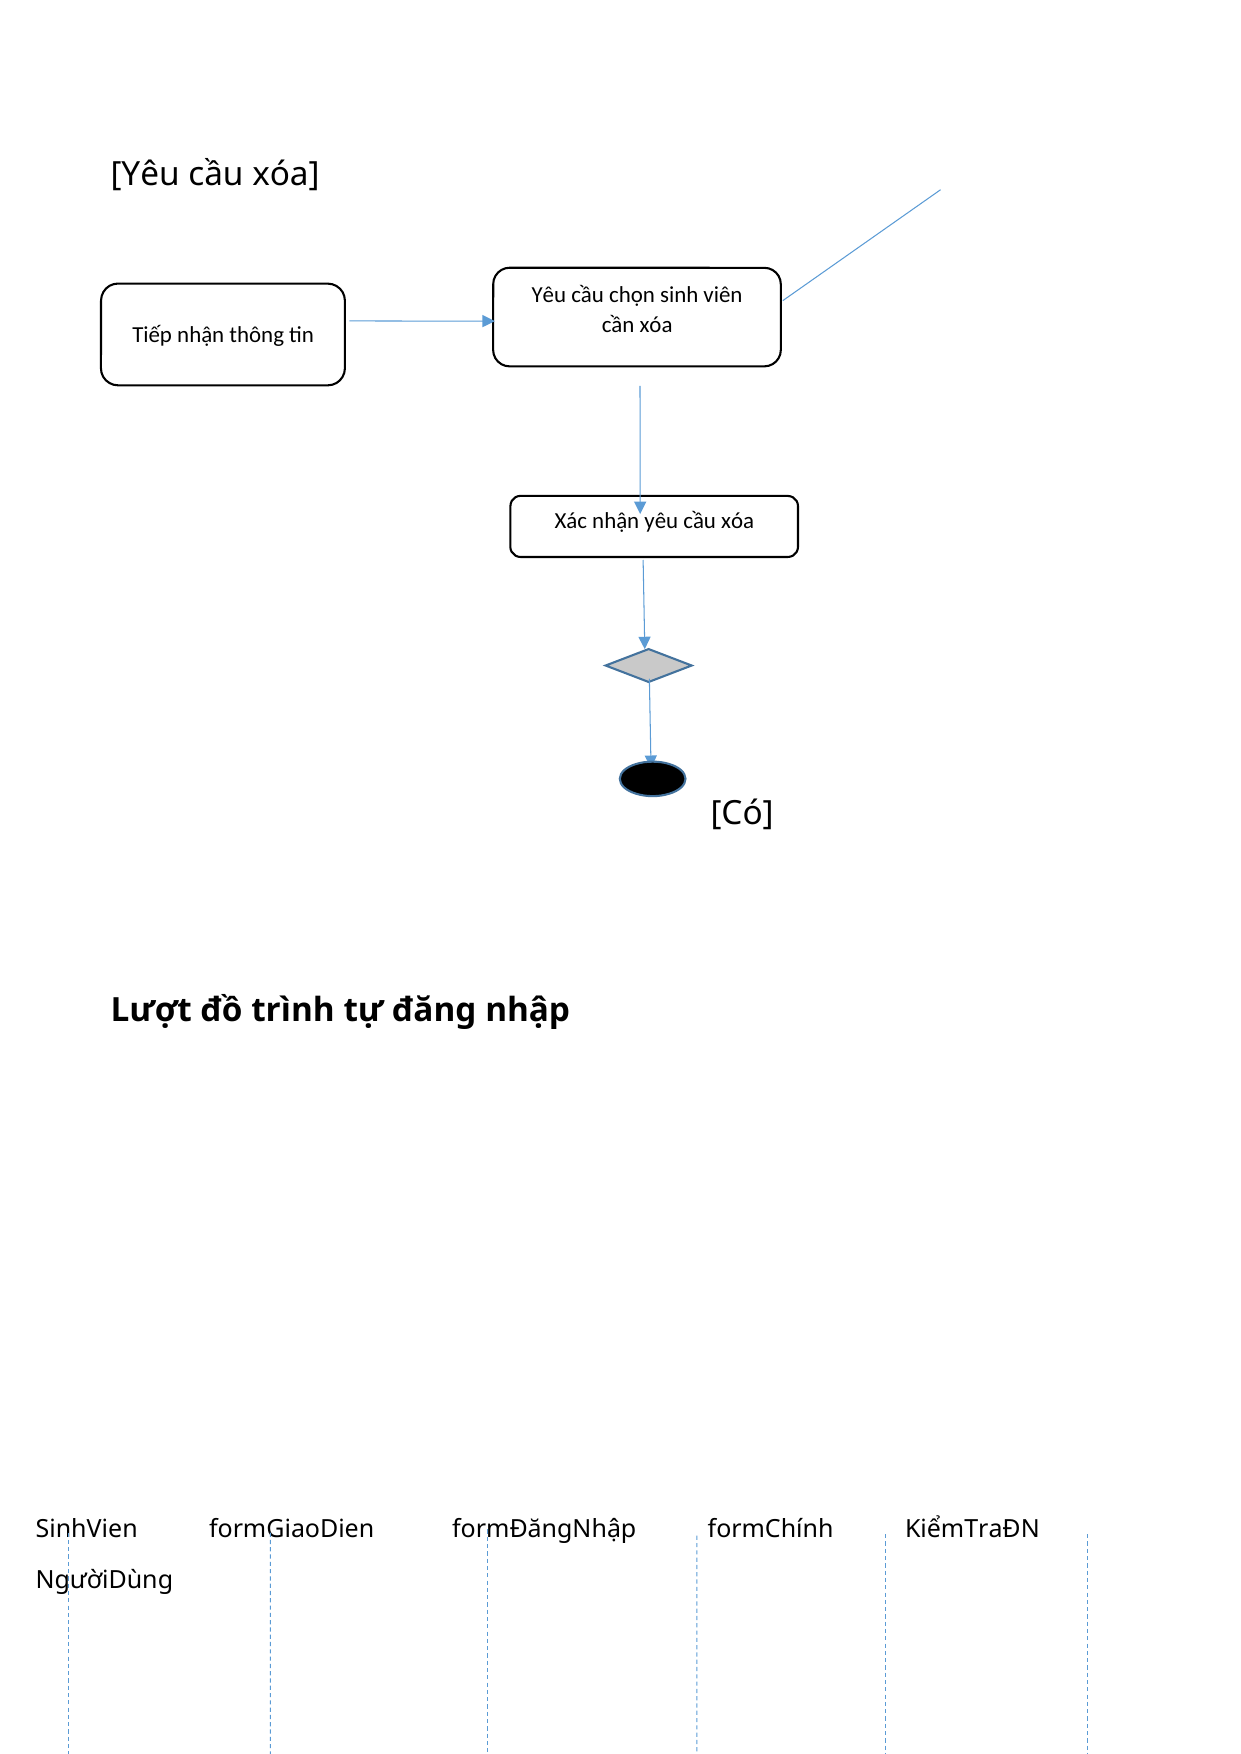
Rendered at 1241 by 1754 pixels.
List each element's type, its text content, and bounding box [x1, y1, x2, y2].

text Lượt đồ trình tự đăng nhập [35, 986, 1205, 1031]
text [Yêu cầu xóa] [35, 150, 1205, 195]
text [Có] [35, 789, 1205, 834]
text SinhVien formGiaoDien formĐăngNhập formChính KiểmTraĐN NgườiDùng [35, 1511, 1205, 1596]
